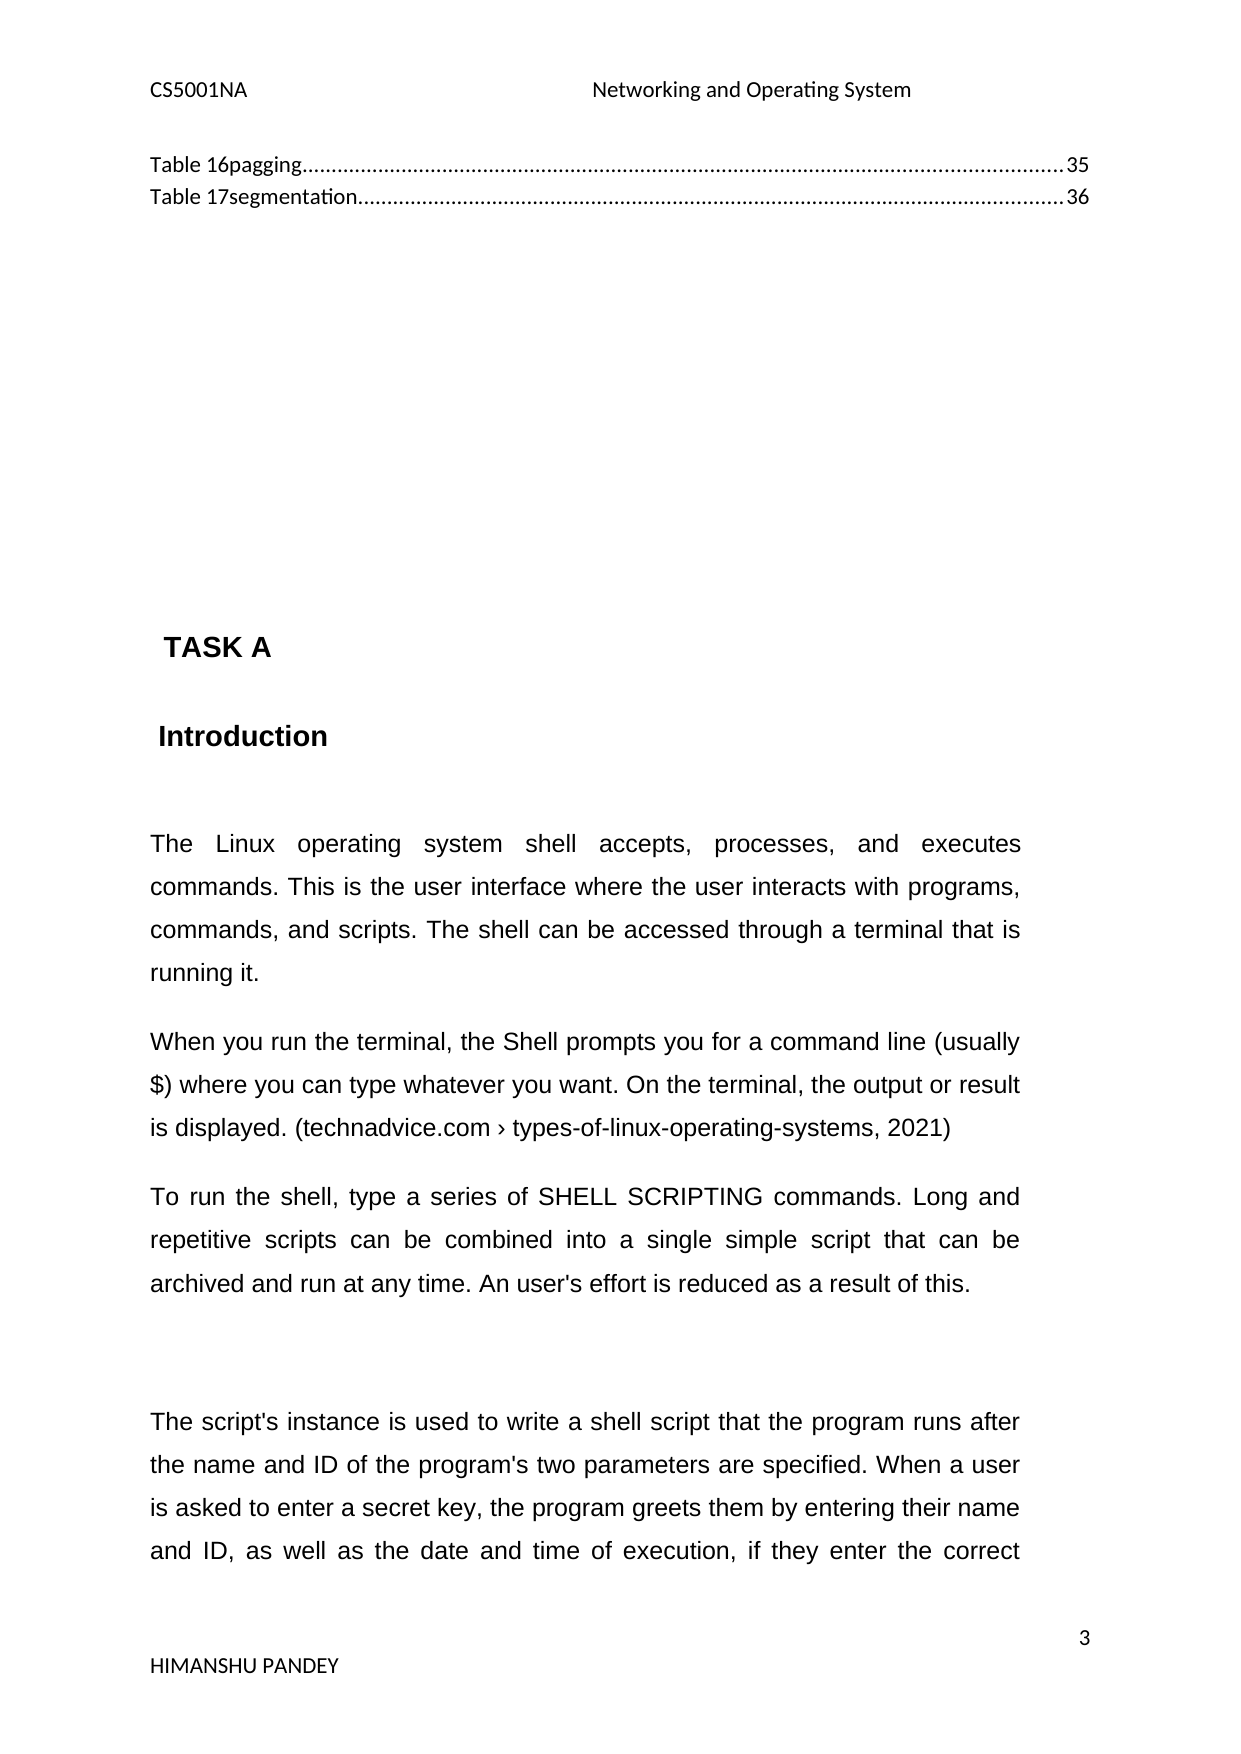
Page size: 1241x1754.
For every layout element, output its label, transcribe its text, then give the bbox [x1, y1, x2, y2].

text The Linux operating system shell accepts, processes, and executes commands. This is the user interface where the user interacts with programs, commands, and scripts. The shell can be accessed through a terminal that is running it. [150, 829, 1022, 987]
text TASK A [150, 630, 1090, 663]
subtitle Introduction [150, 719, 1090, 752]
text Table 17segmentation 36 [150, 182, 1090, 210]
text To run the shell, type a series of SHELL SCRIPTING commands. Long and repetitive scripts can be combined into a single simple script that can be archived and run at any time. An user's effort is reduced as a result of this. [150, 1182, 1022, 1297]
text Table 16pagging 35 [150, 150, 1090, 178]
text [150, 1406, 1022, 1564]
text When you run the terminal, the Shell prompts you for a command line (usually $) where you can type whatever you want. On the terminal, the output or result is displayed. [150, 1027, 1022, 1142]
